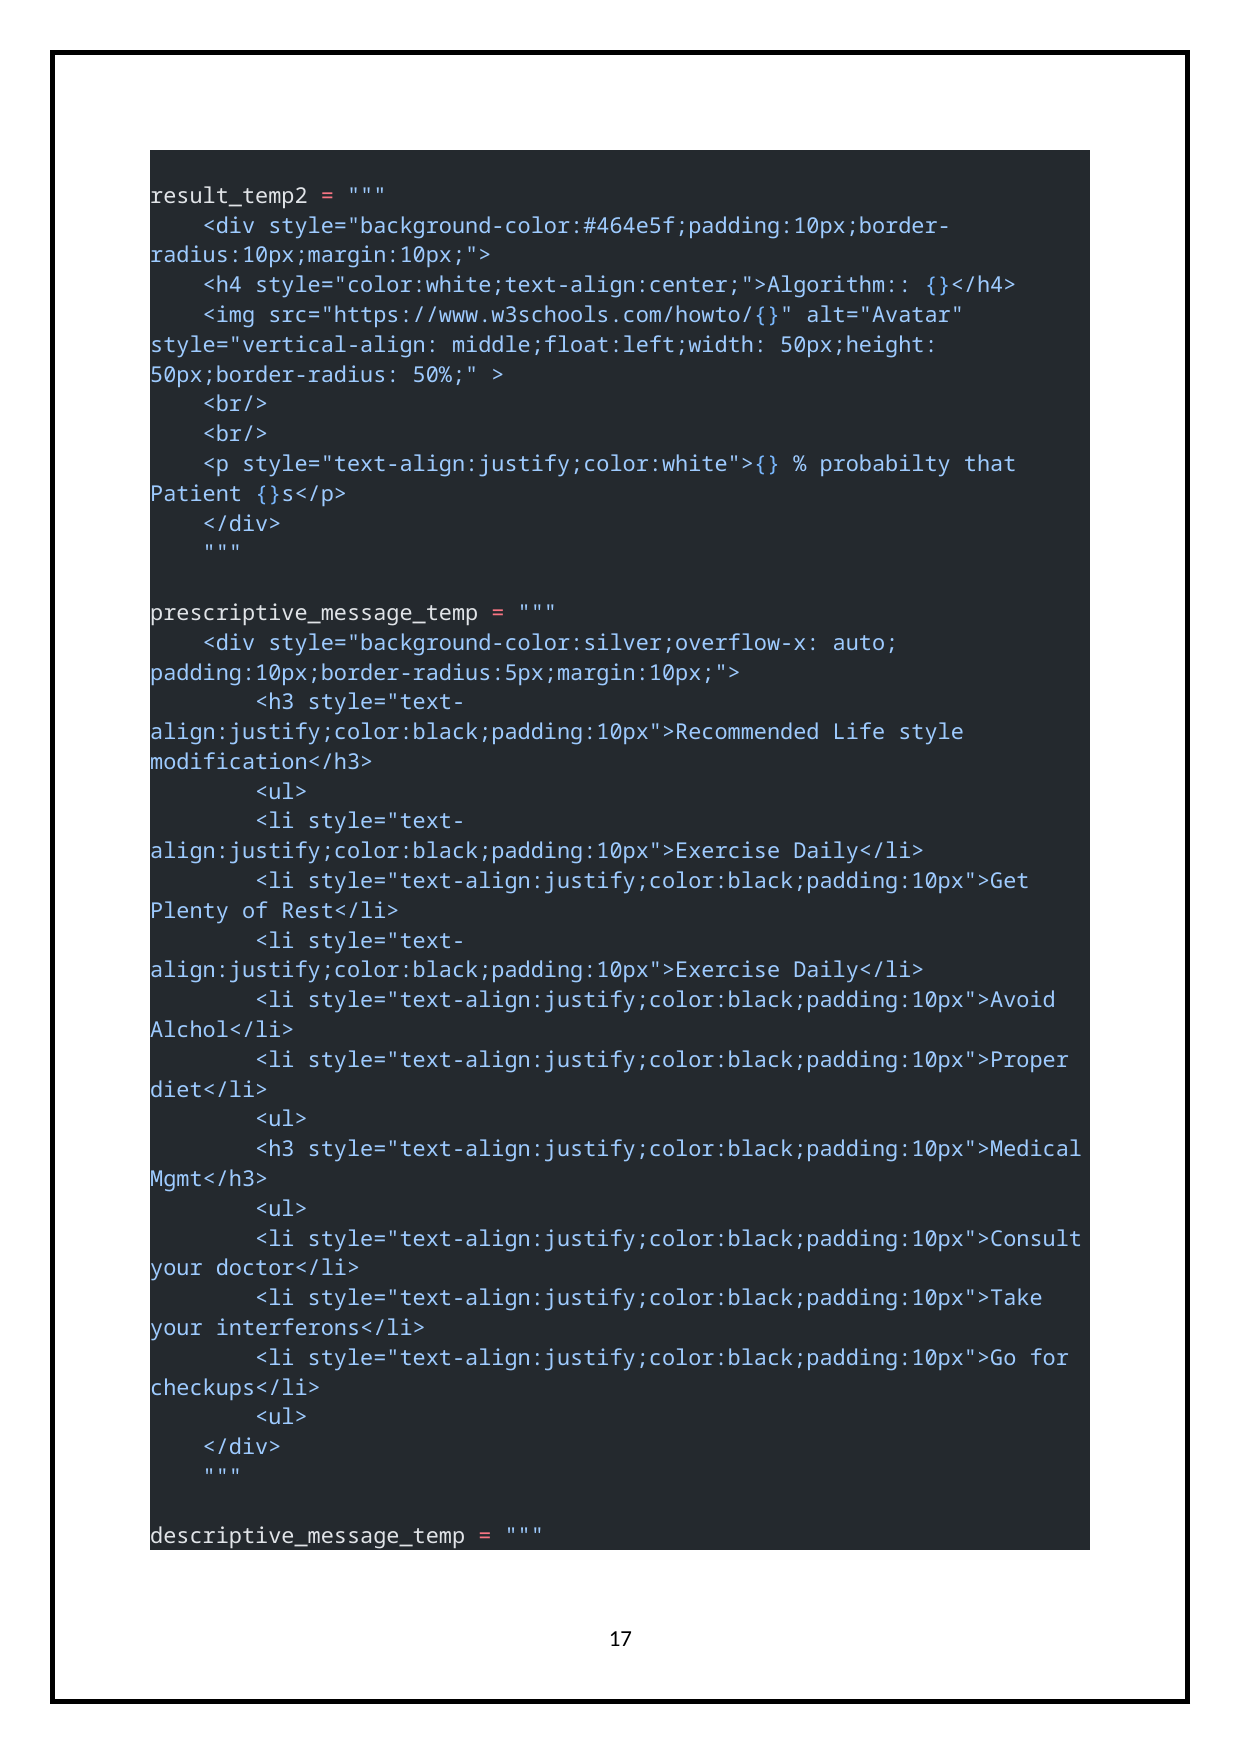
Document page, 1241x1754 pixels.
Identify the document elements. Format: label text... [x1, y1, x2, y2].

text result_temp2 = """ [150, 180, 1090, 209]
text <li style="text-align:justify;color:black;padding:10px">Exercise Daily</li> [150, 805, 1090, 865]
text """ [150, 1461, 1090, 1491]
text <div style="background-color:#464e5f;padding:10px;border-radius:10px;margin:10px;"> [150, 209, 1090, 269]
text <li style="text-align:justify;color:black;padding:10px">Get Plenty of Rest</li> [150, 865, 1090, 924]
text <br/> [150, 418, 1090, 448]
text <li style="text-align:justify;color:black;padding:10px">Take your interferons</li> [150, 1282, 1090, 1342]
text <div style="background-color:silver;overflow-x: auto; padding:10px;border-radius:5px;margin:10px;"> [150, 627, 1090, 686]
text <h4 style="color:white;text-align:center;">Algorithm:: {}</h4> [150, 269, 1090, 299]
text </div> [150, 1431, 1090, 1461]
text <ul> [150, 1103, 1090, 1133]
text <p style="text-align:justify;color:white">{} % probabilty that Patient {}s</p> [150, 448, 1090, 507]
text prescriptive_message_temp = """ [150, 597, 1090, 627]
text <h3 style="text-align:justify;color:black;padding:10px">Medical Mgmt</h3> [150, 1133, 1090, 1193]
text descriptive_message_temp = """ [150, 1520, 1090, 1550]
text <ul> [150, 1193, 1090, 1222]
text <ul> [150, 776, 1090, 805]
text <li style="text-align:justify;color:black;padding:10px">Proper diet</li> [150, 1044, 1090, 1103]
text <li style="text-align:justify;color:black;padding:10px">Avoid Alchol</li> [150, 984, 1090, 1044]
text <br/> [150, 388, 1090, 418]
text """ [150, 537, 1090, 567]
text <li style="text-align:justify;color:black;padding:10px">Go for checkups</li> [150, 1342, 1090, 1401]
text <h3 style="text-align:justify;color:black;padding:10px">Recommended Life style modification</h3> [150, 686, 1090, 776]
text <li style="text-align:justify;color:black;padding:10px">Consult your doctor</li> [150, 1222, 1090, 1282]
text </div> [150, 507, 1090, 537]
text <img src="https://www.w3schools.com/howto/{}" alt="Avatar" style="vertical-align: middle;float:left;width: 50px;height: 50px;border-radius: 50%;" > [150, 299, 1090, 388]
text <ul> [150, 1401, 1090, 1431]
text <li style="text-align:justify;color:black;padding:10px">Exercise Daily</li> [150, 924, 1090, 984]
